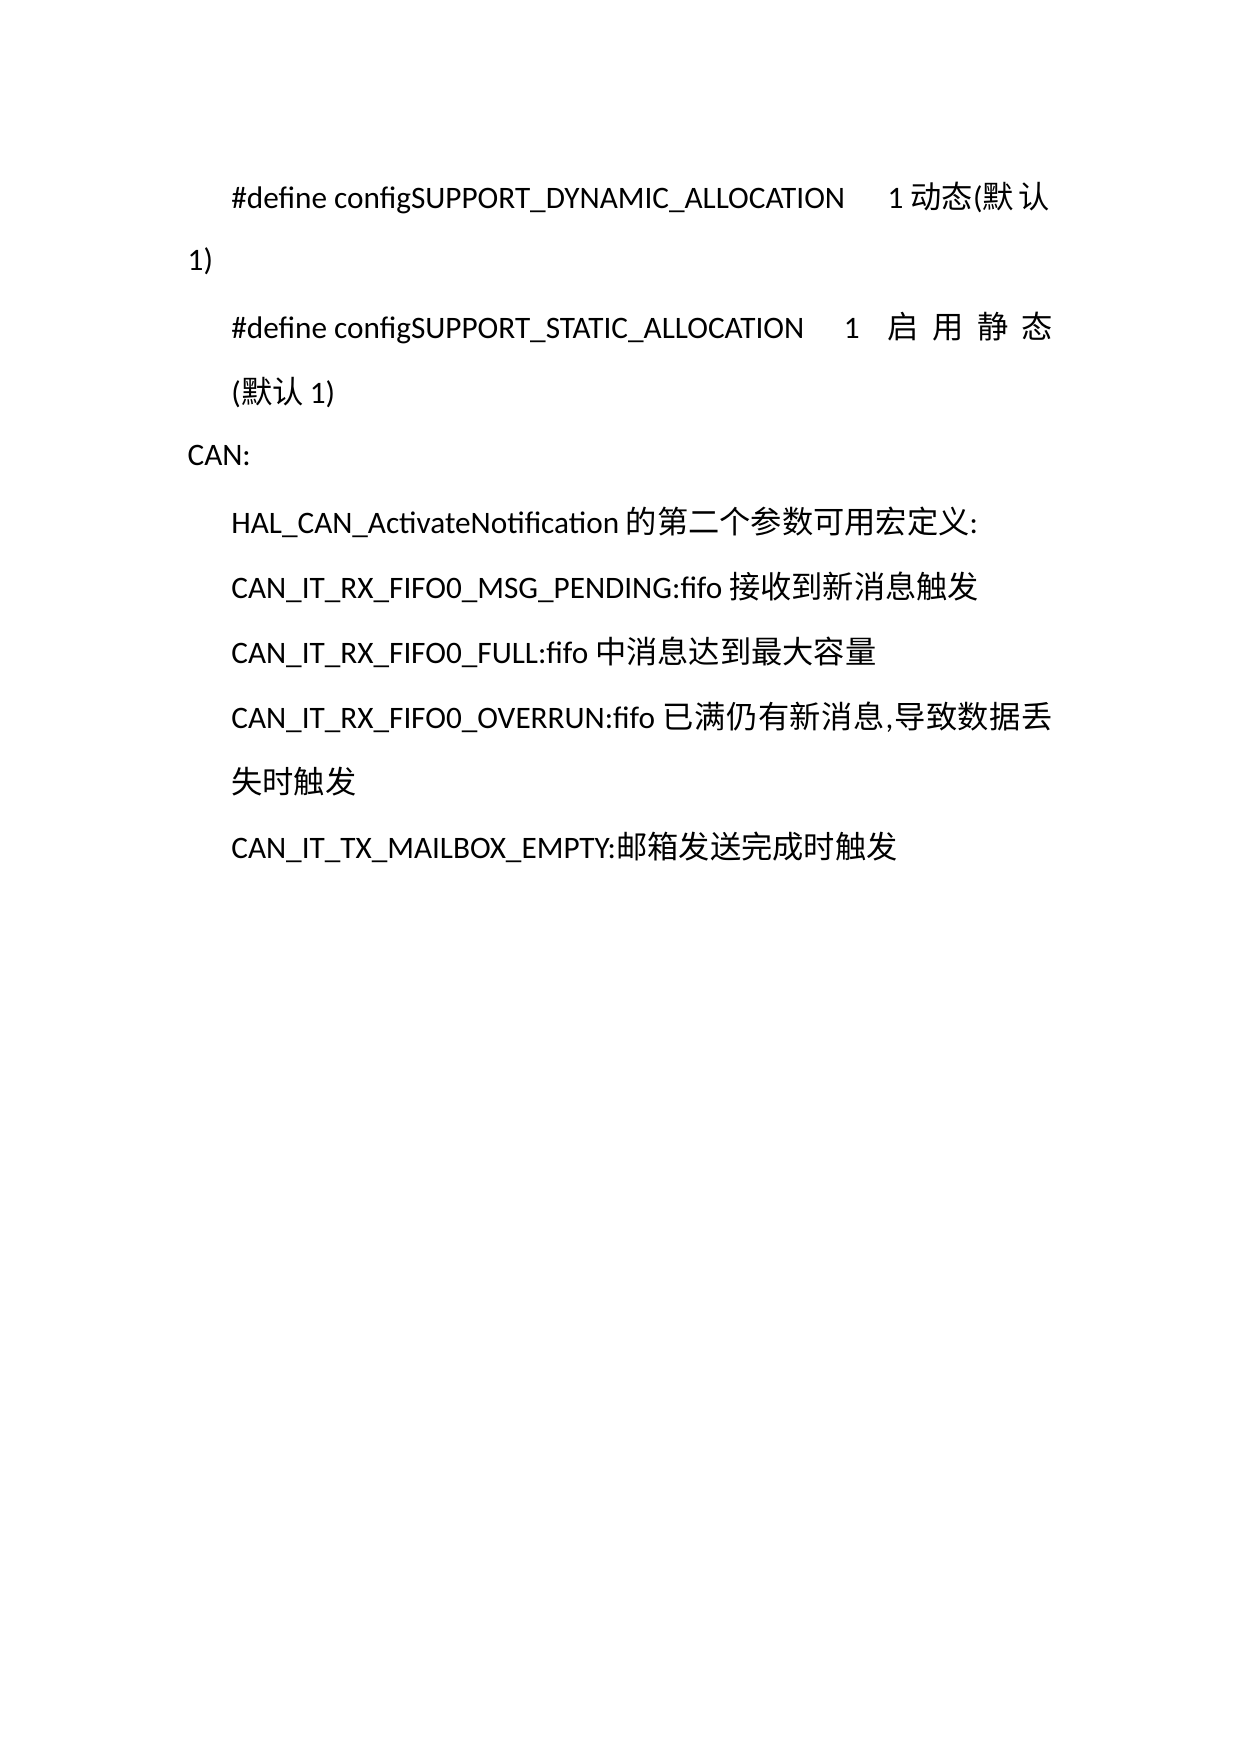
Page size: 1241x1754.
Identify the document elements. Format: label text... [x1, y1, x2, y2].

list CAN_IT_RX_FIFO0_FULL:fifo中消息达到最大容量 [187, 617, 1053, 682]
list CAN_IT_RX_FIFO0_OVERRUN:fifo已满仍有新消息,导致数据丢 失时触发 [187, 682, 1053, 812]
list CAN: [187, 422, 1053, 487]
list HAL_CAN_ActivateNotification的第二个参数可用宏定义: [187, 487, 1053, 552]
list CAN_IT_TX_MAILBOX_EMPTY:邮箱发送完成时触发 [187, 812, 1053, 877]
list #define configSUPPORT_DYNAMIC_ALLOCATION 1 动态(默 认1) [187, 162, 1053, 292]
list #define configSUPPORT_STATIC_ALLOCATION 1 启用静态 (默认1) [187, 292, 1053, 422]
list CAN_IT_RX_FIFO0_MSG_PENDING:fifo接收到新消息触发 [187, 552, 1053, 617]
